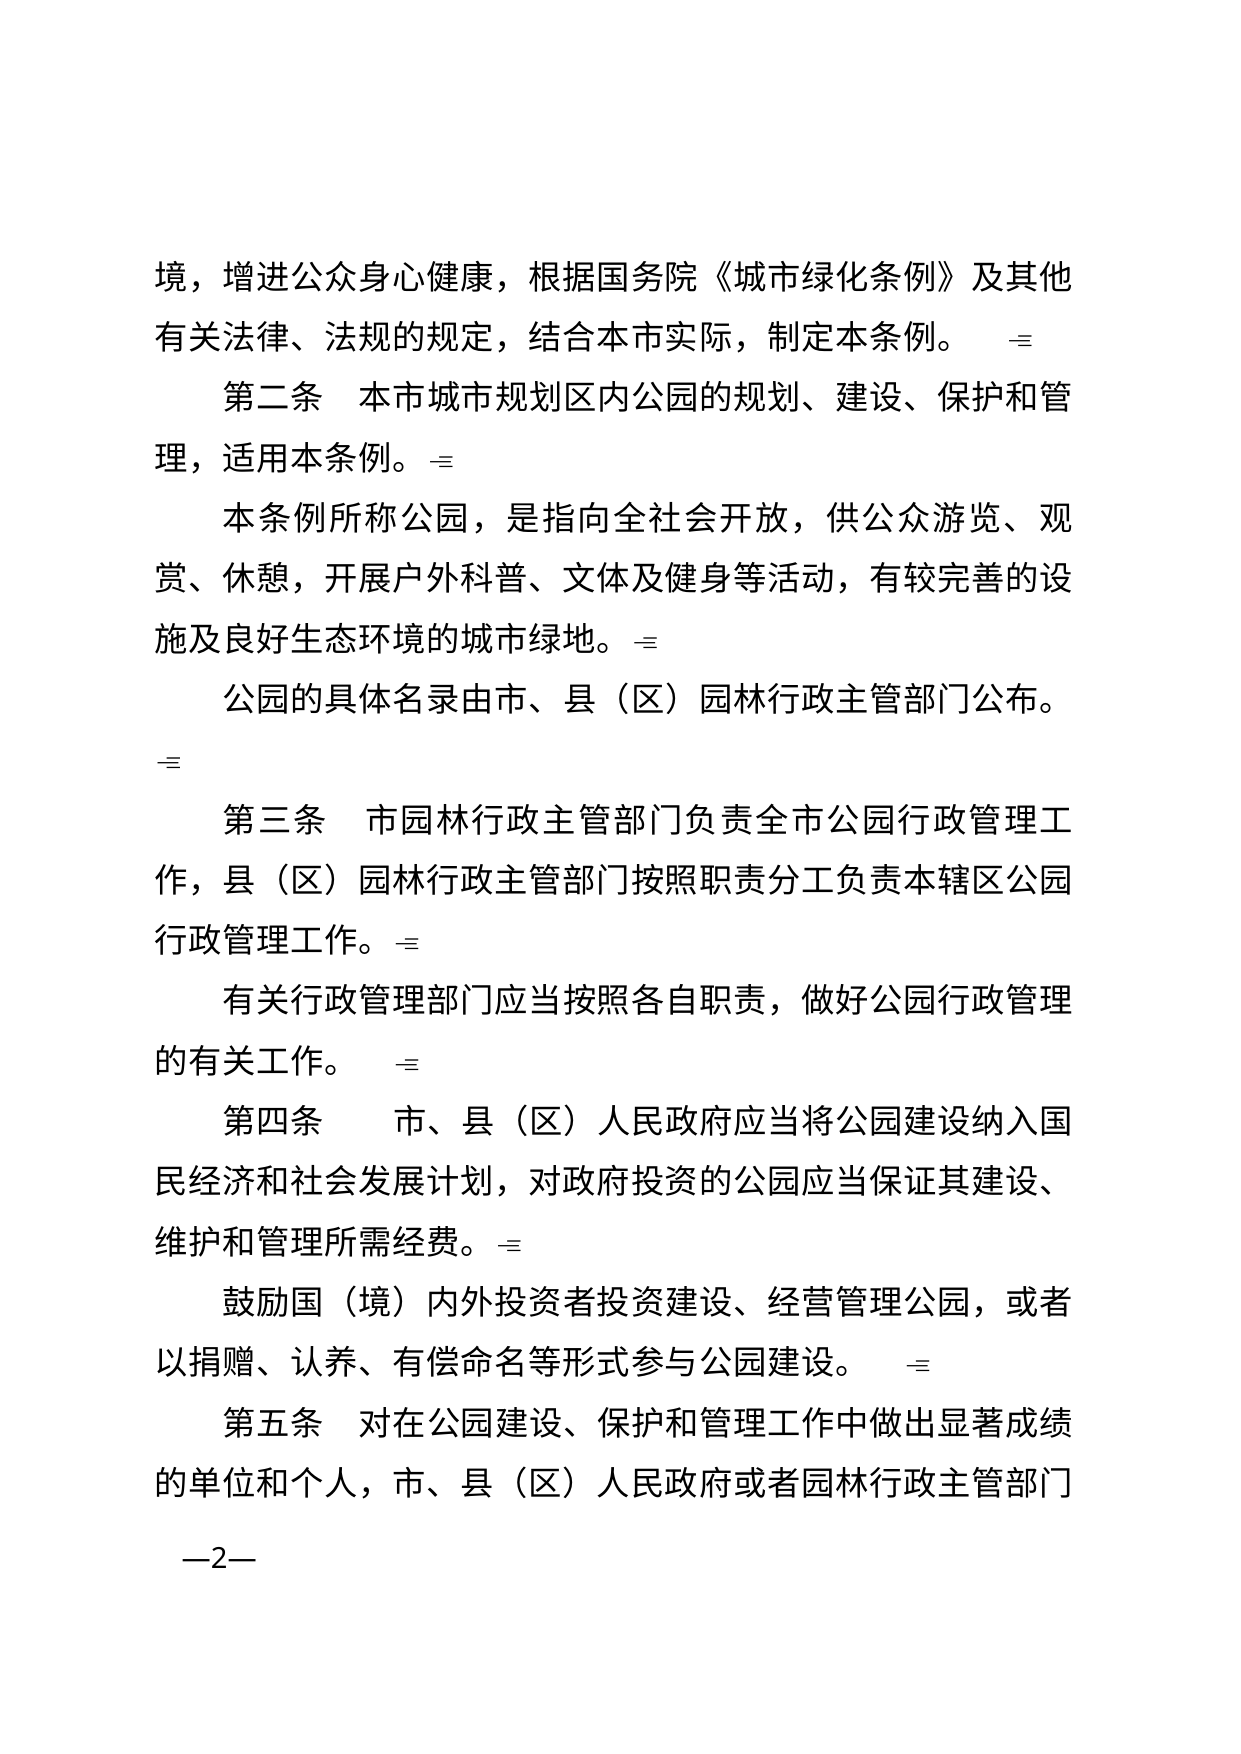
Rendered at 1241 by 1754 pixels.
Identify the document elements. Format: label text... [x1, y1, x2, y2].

text 鼓励国（境）内外投资者投资建设、经营管理公园，或者以捐赠、认养、有偿命名等形式参与公园建设。  [154, 1270, 1074, 1390]
text 第四条 市、县（区）人民政府应当将公园建设纳入国民经济和社会发展计划，对政府投资的公园应当保证其建设、维护和管理所需经费。 [154, 1089, 1074, 1270]
text 有关行政管理部门应当按照各自职责，做好公园行政管理的有关工作。  [154, 968, 1074, 1089]
text 第三条 市园林行政主管部门负责全市公园行政管理工作，县（区）园林行政主管部门按照职责分工负责本辖区公园行政管理工作。 [154, 787, 1074, 968]
text 公园的具体名录由市、县（区）园林行政主管部门公布。  [154, 667, 1074, 787]
text 第一条 为了加强公园建设，规范公园管理，改善人居环境，增进公众身心健康，根据国务院《城市绿化条例》及其他有关法律、法规的规定，结合本市实际，制定本条例。  [154, 244, 1074, 365]
text 第二条 本市城市规划区内公园的规划、建设、保护和管理，适用本条例。 [154, 365, 1074, 486]
text 第五条 对在公园建设、保护和管理工作中做出显著成绩的单位和个人，市、县（区）人民政府或者园林行政主管部门应当给予表彰、奖励。  [154, 1390, 1074, 1511]
text 本条例所称公园，是指向全社会开放，供公众游览、观赏、休憩，开展户外科普、文体及健身等活动，有较完善的设施及良好生态环境的城市绿地。 [154, 486, 1074, 667]
